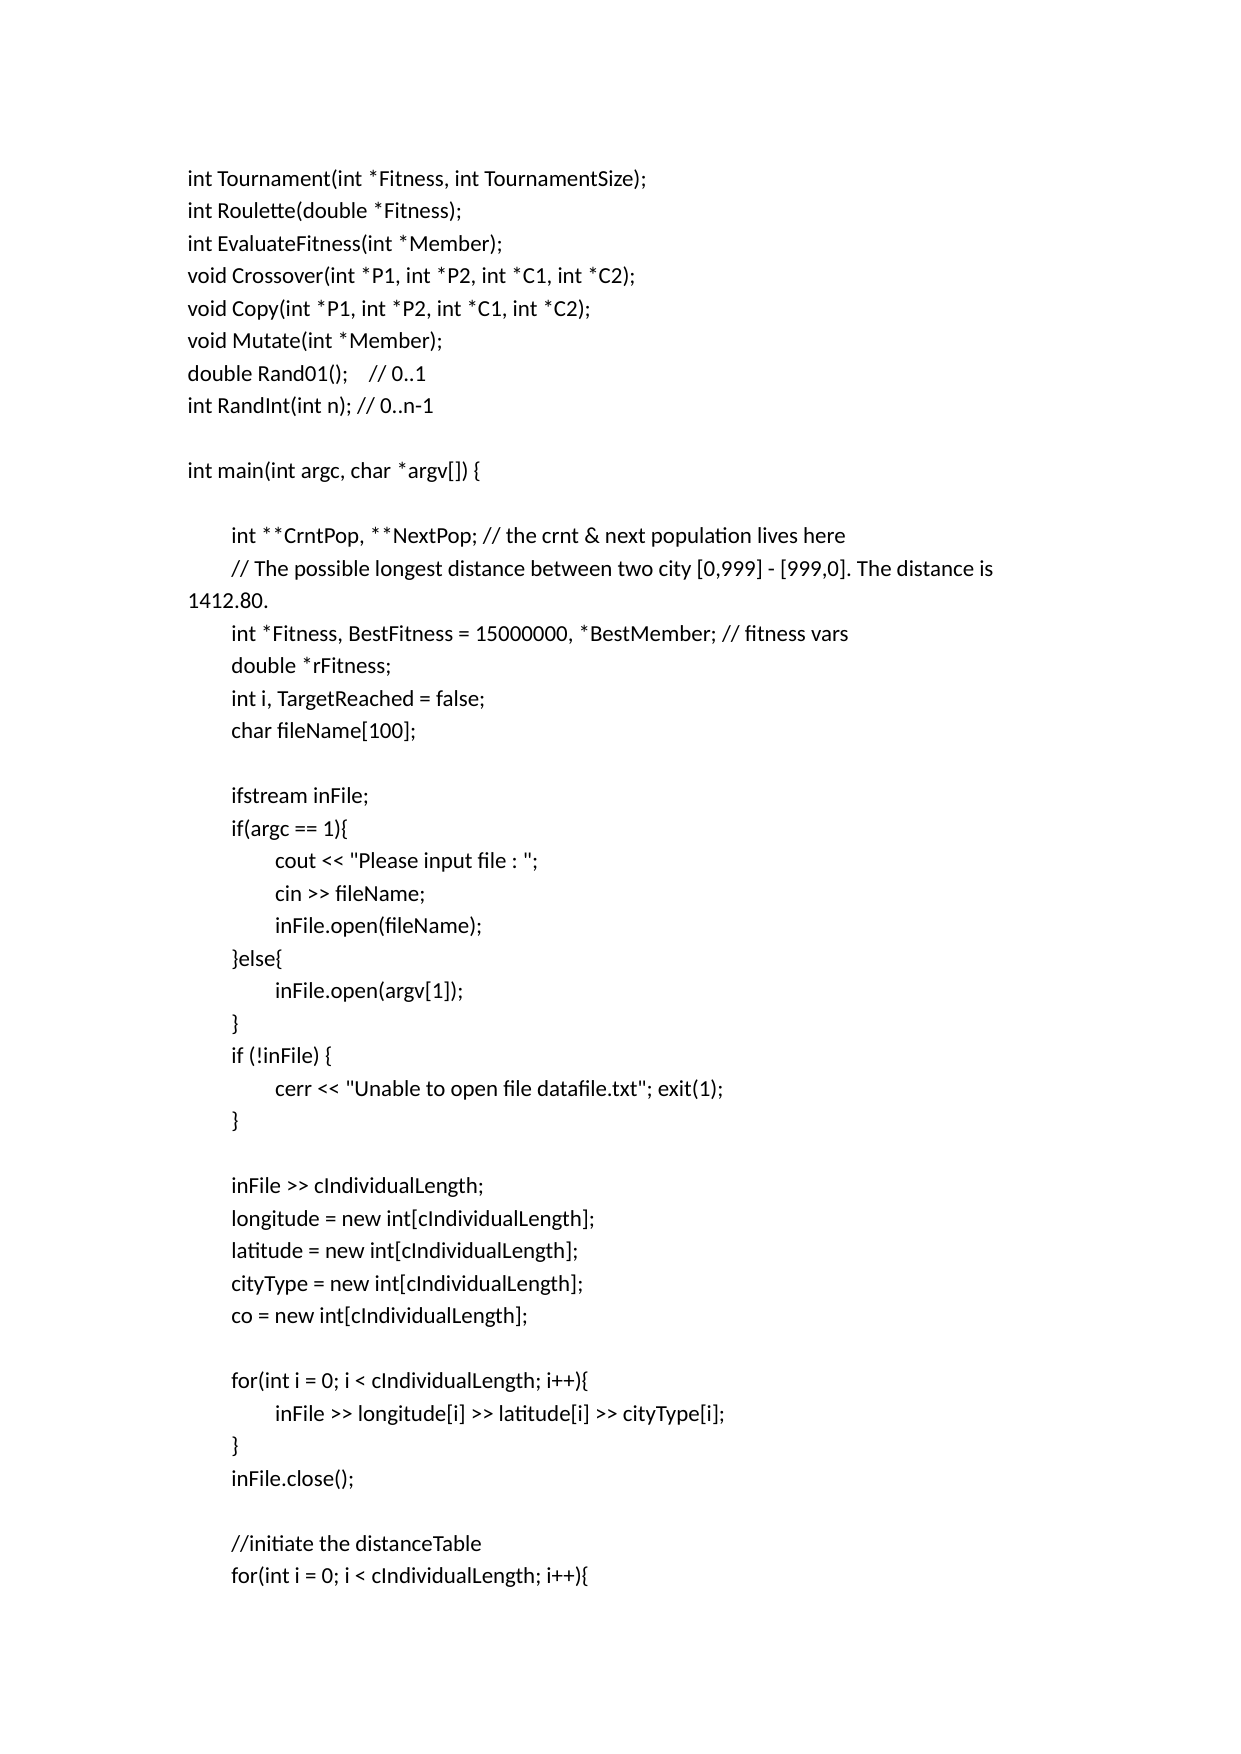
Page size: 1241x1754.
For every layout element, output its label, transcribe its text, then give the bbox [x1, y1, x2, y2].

list int main(int argc, char *argv[]) { [187, 454, 1053, 487]
list int EvaluateFitness(int *Member); [187, 227, 1053, 259]
list int *Fitness, BestFitness = 15000000, *BestMember; // fitness vars [187, 617, 1053, 649]
list cityType = new int[cIndividualLength]; [187, 1267, 1053, 1299]
list int Roulette(double *Fitness); [187, 194, 1053, 227]
list } [187, 1429, 1053, 1462]
list // The possible longest distance between two city [0,999] - [999,0]. The distance is 1412.80. [187, 552, 1053, 617]
list latitude = new int[cIndividualLength]; [187, 1234, 1053, 1267]
list cerr << "Unable to open file datafile.txt"; exit(1); [187, 1072, 1053, 1104]
list cin >> fileName; [187, 877, 1053, 909]
list if(argc == 1){ [187, 812, 1053, 844]
list double Rand01(); // 0..1 [187, 357, 1053, 389]
list } [187, 1007, 1053, 1039]
list void Copy(int *P1, int *P2, int *C1, int *C2); [187, 292, 1053, 324]
list } [187, 1104, 1053, 1137]
list int Tournament(int *Fitness, int TournamentSize); [187, 162, 1053, 194]
list void Crossover(int *P1, int *P2, int *C1, int *C2); [187, 259, 1053, 292]
list cout << "Please input file : "; [187, 844, 1053, 877]
list co = new int[cIndividualLength]; [187, 1299, 1053, 1332]
list inFile.close(); [187, 1462, 1053, 1494]
list int i, TargetReached = false; [187, 682, 1053, 714]
list ifstream inFile; [187, 779, 1053, 812]
list inFile.open(fileName); [187, 909, 1053, 942]
list char fileName[100]; [187, 714, 1053, 747]
list double *rFitness; [187, 649, 1053, 682]
list //initiate the distanceTable [187, 1527, 1053, 1559]
list int RandInt(int n); // 0..n-1 [187, 389, 1053, 422]
list longitude = new int[cIndividualLength]; [187, 1202, 1053, 1234]
list for(int i = 0; i < cIndividualLength; i++){ [187, 1364, 1053, 1397]
list inFile >> longitude[i] >> latitude[i] >> cityType[i]; [187, 1397, 1053, 1429]
list int **CrntPop, **NextPop; // the crnt & next population lives here [187, 519, 1053, 552]
list }else{ [187, 942, 1053, 974]
list inFile.open(argv[1]); [187, 974, 1053, 1007]
list for(int i = 0; i < cIndividualLength; i++){ [187, 1559, 1053, 1592]
list void Mutate(int *Member); [187, 324, 1053, 357]
list inFile >> cIndividualLength; [187, 1169, 1053, 1202]
list if (!inFile) { [187, 1039, 1053, 1072]
